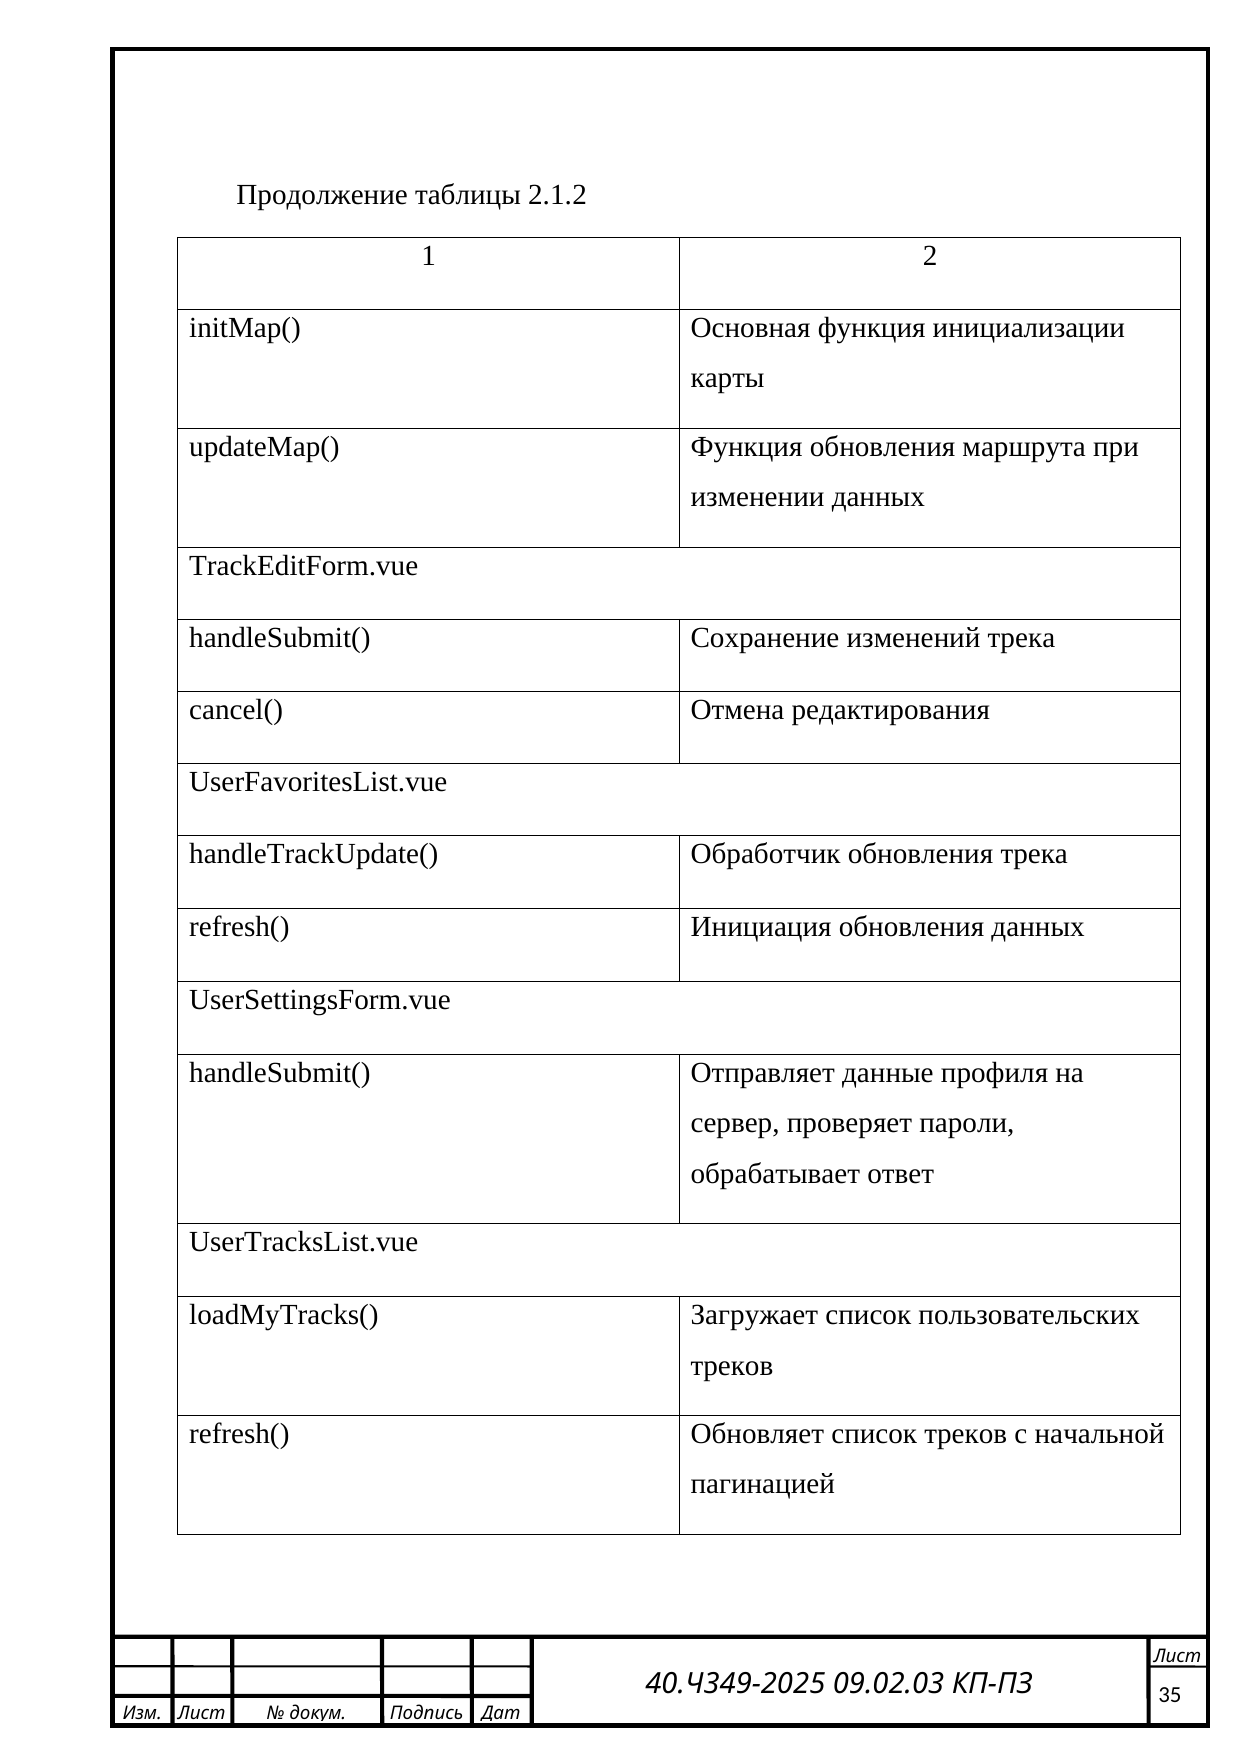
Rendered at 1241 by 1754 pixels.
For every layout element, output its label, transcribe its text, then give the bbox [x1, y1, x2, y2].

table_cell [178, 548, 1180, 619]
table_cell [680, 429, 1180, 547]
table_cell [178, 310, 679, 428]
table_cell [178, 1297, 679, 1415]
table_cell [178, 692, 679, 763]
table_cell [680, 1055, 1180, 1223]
text Продолжение таблицы 2.1.2 [236, 177, 1181, 211]
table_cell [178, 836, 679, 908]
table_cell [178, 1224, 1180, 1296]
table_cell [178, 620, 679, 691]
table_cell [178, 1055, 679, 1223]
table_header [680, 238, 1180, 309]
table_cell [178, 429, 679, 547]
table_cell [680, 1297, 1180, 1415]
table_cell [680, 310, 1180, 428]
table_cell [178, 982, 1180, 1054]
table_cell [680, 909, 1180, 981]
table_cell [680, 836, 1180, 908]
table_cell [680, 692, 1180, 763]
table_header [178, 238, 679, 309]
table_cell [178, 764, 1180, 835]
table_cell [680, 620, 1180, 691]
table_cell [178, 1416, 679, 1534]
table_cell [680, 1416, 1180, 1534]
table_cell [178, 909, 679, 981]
